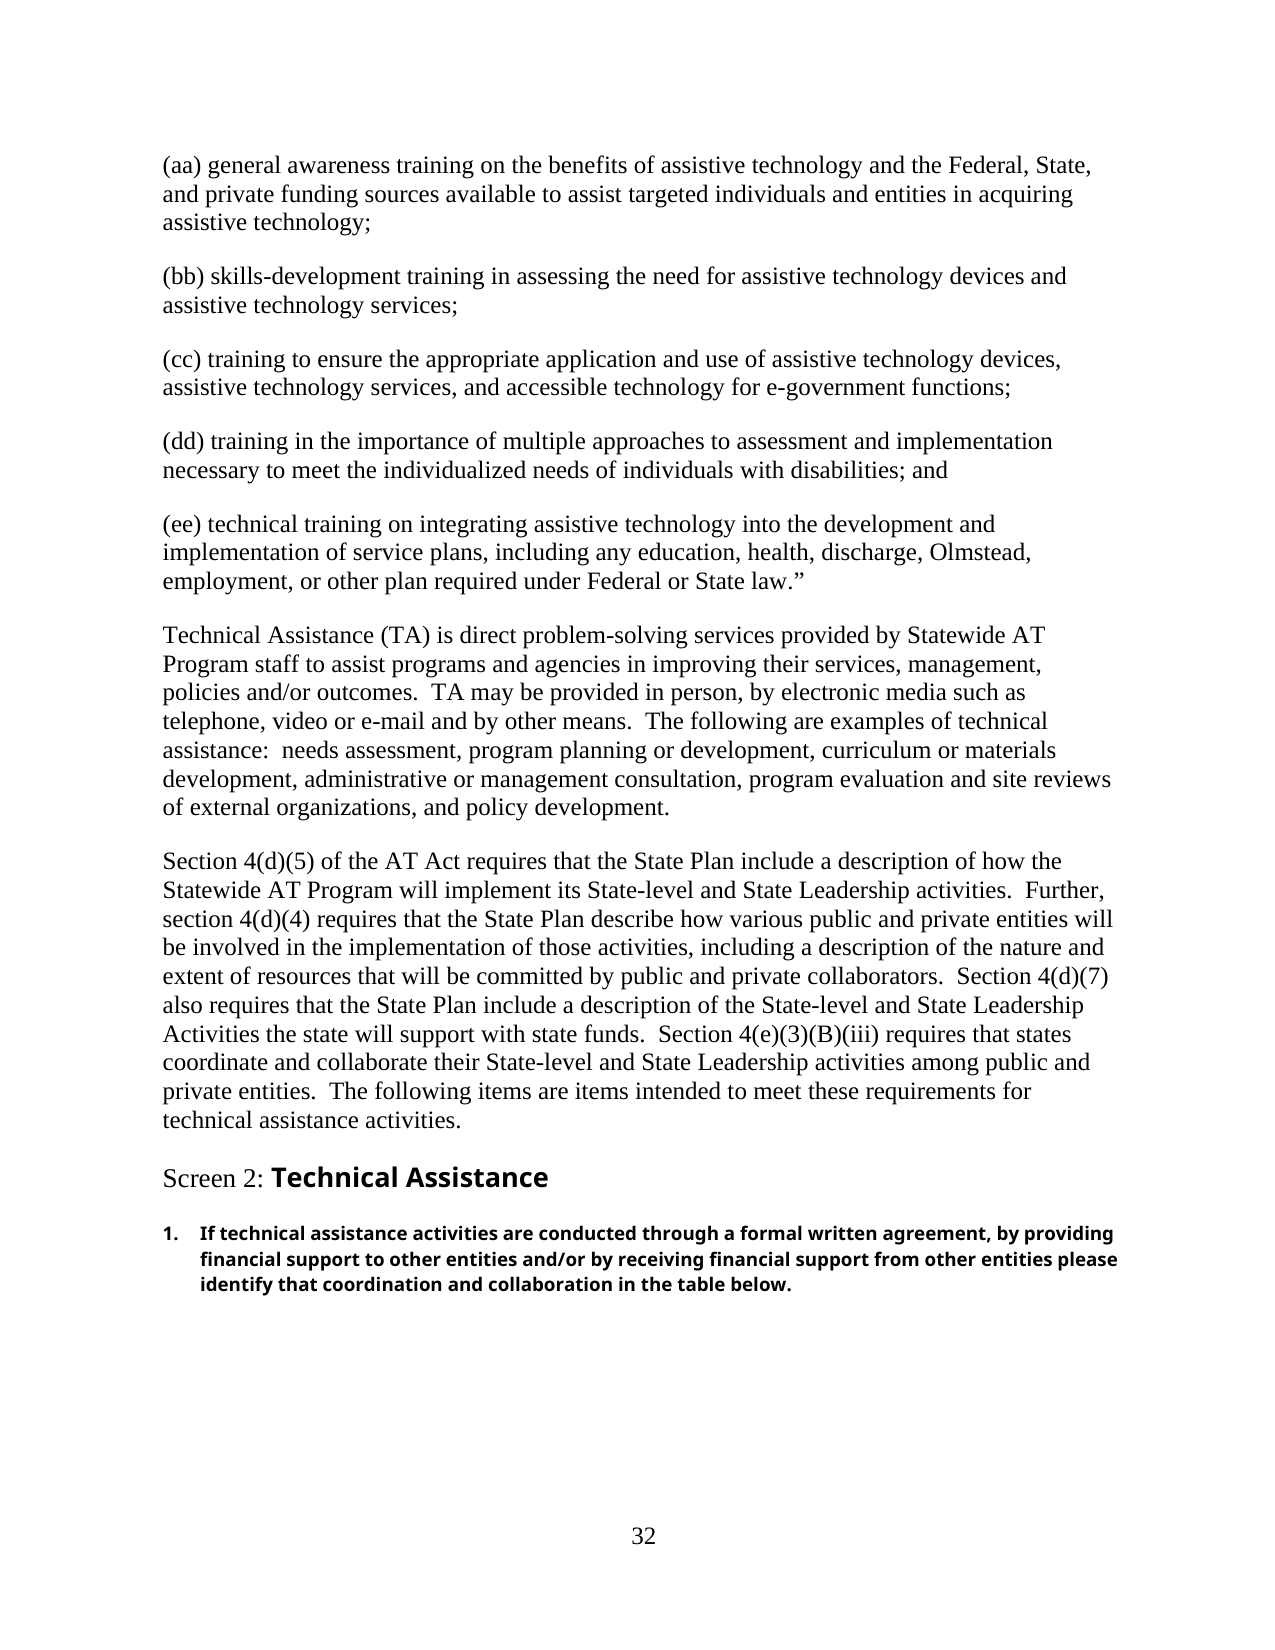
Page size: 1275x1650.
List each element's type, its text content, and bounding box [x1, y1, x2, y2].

subtitle Technical Assistance [162, 1159, 1125, 1196]
text Technical Assistance (TA) is direct problem-solving services provided by Statewide AT Program staff to assist programs and agencies in improving their services, management, policies and/or outcomes. TA may be provided in person, by electronic media such as telephone, video or e-mail and by other means. The following are examples of technical assistance: needs assessment, program planning or development, curriculum or materials development, administrative or management consultation, program evaluation and site reviews of external organizations, and policy development. [162, 620, 1125, 821]
text (aa) general awareness training on the benefits of assistive technology and the Federal, State, and private funding sources available to assist targeted individuals and entities in acquiring assistive technology; [162, 150, 1125, 236]
text Section 4(d)(5) of the AT Act requires that the State Plan include a description of how the Statewide AT Program will implement its State-level and State Leadership activities. Further, section 4(d)(4) requires that the State Plan describe how various public and private entities will be involved in the implementation of those activities, including a description of the nature and extent of resources that will be committed by public and private collaborators. Section 4(d)(7) also requires that the State Plan include a description of the State-level and State Leadership Activities the state will support with state funds. Section 4(e)(3)(B)(iii) requires that states coordinate and collaborate their State-level and State Leadership activities among public and private entities. The following items are items intended to meet these requirements for technical assistance activities. [162, 846, 1125, 1134]
list If technical assistance activities are conducted through a formal written agreement, by providing financial support to other entities and/or by receiving financial support from other entities please identify that coordination and collaboration in the table below. [162, 1221, 1125, 1297]
text (bb) skills-development training in assessing the need for assistive technology devices and assistive technology services; [162, 261, 1125, 319]
text (cc) training to ensure the appropriate application and use of assistive technology devices, assistive technology services, and accessible technology for e-government functions; [162, 344, 1125, 401]
text (ee) technical training on integrating assistive technology into the development and implementation of service plans, including any education, health, discharge, Olmstead, employment, or other plan required under Federal or State law.” [162, 509, 1125, 595]
text (dd) training in the importance of multiple approaches to assessment and implementation necessary to meet the individualized needs of individuals with disabilities; and [162, 426, 1125, 484]
